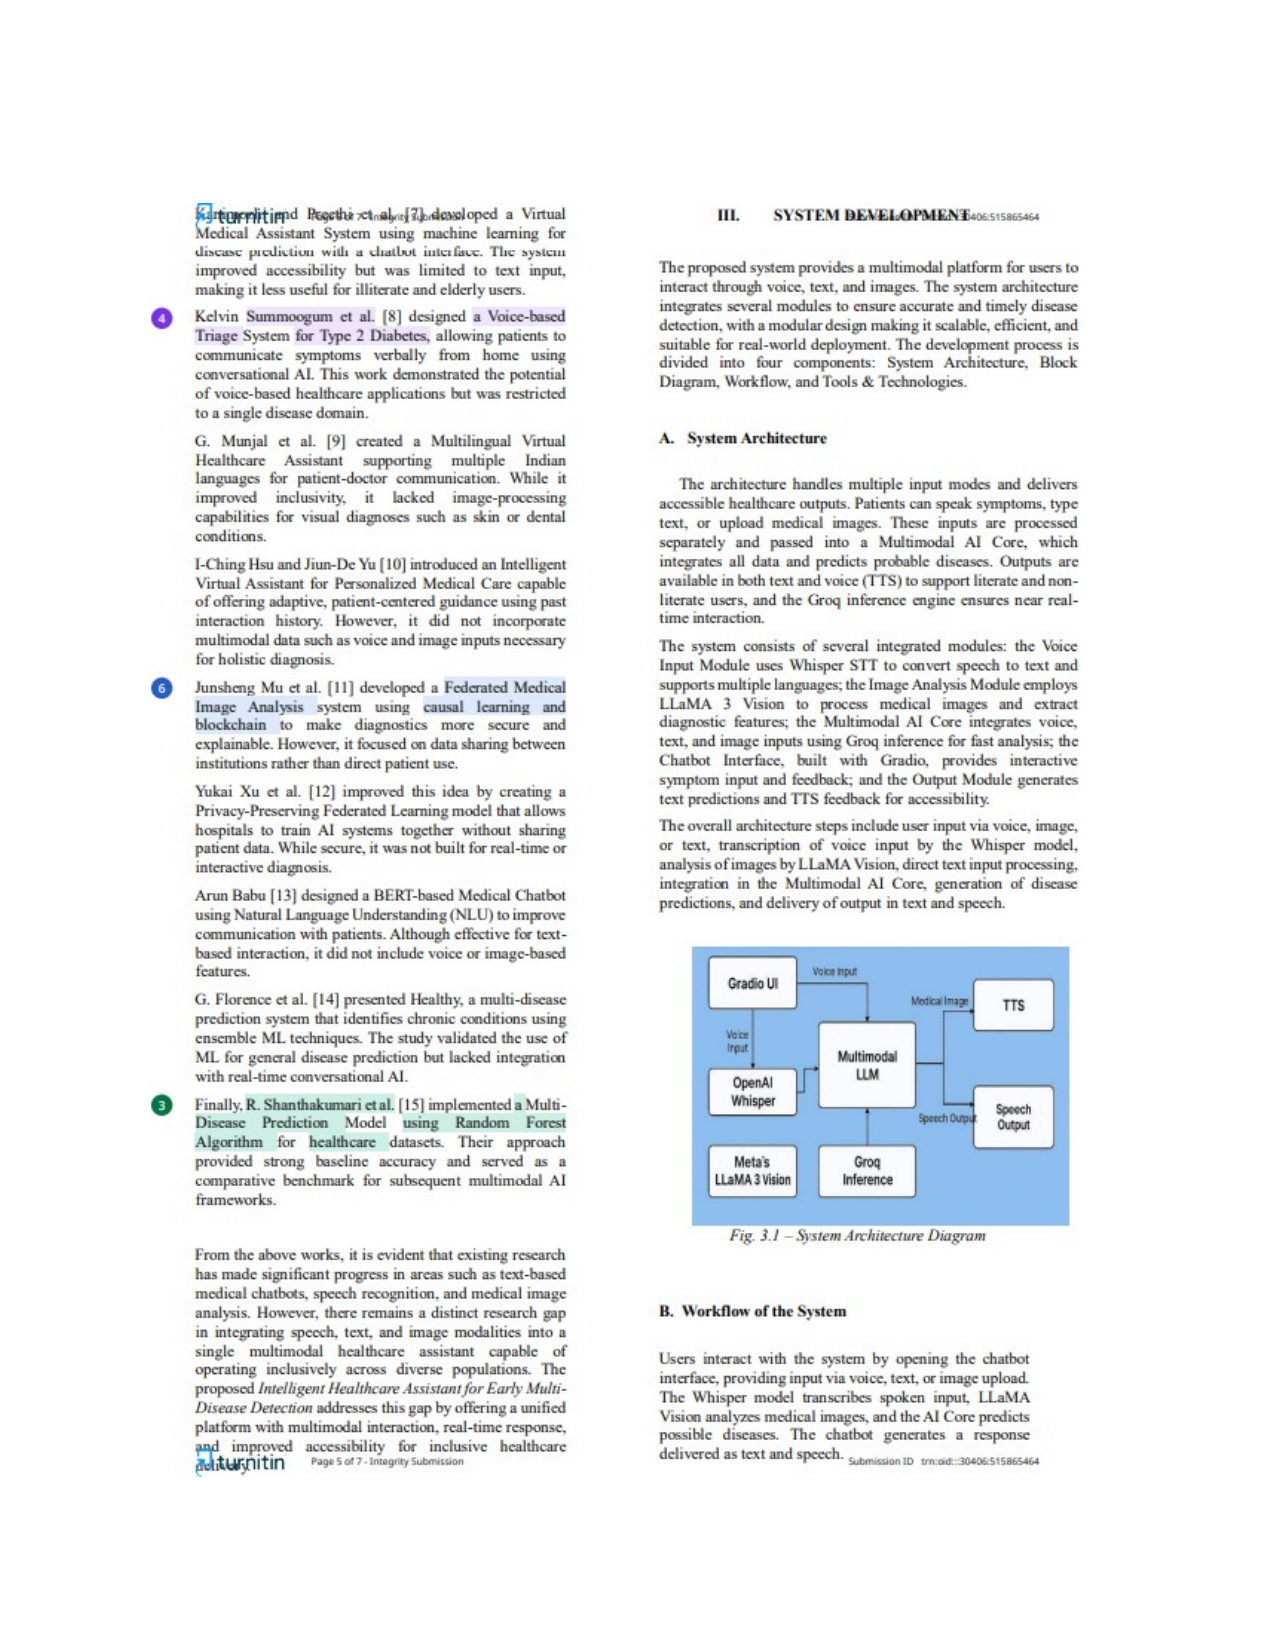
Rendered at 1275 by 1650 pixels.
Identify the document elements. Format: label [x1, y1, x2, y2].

picture [150, 203, 1080, 1477]
